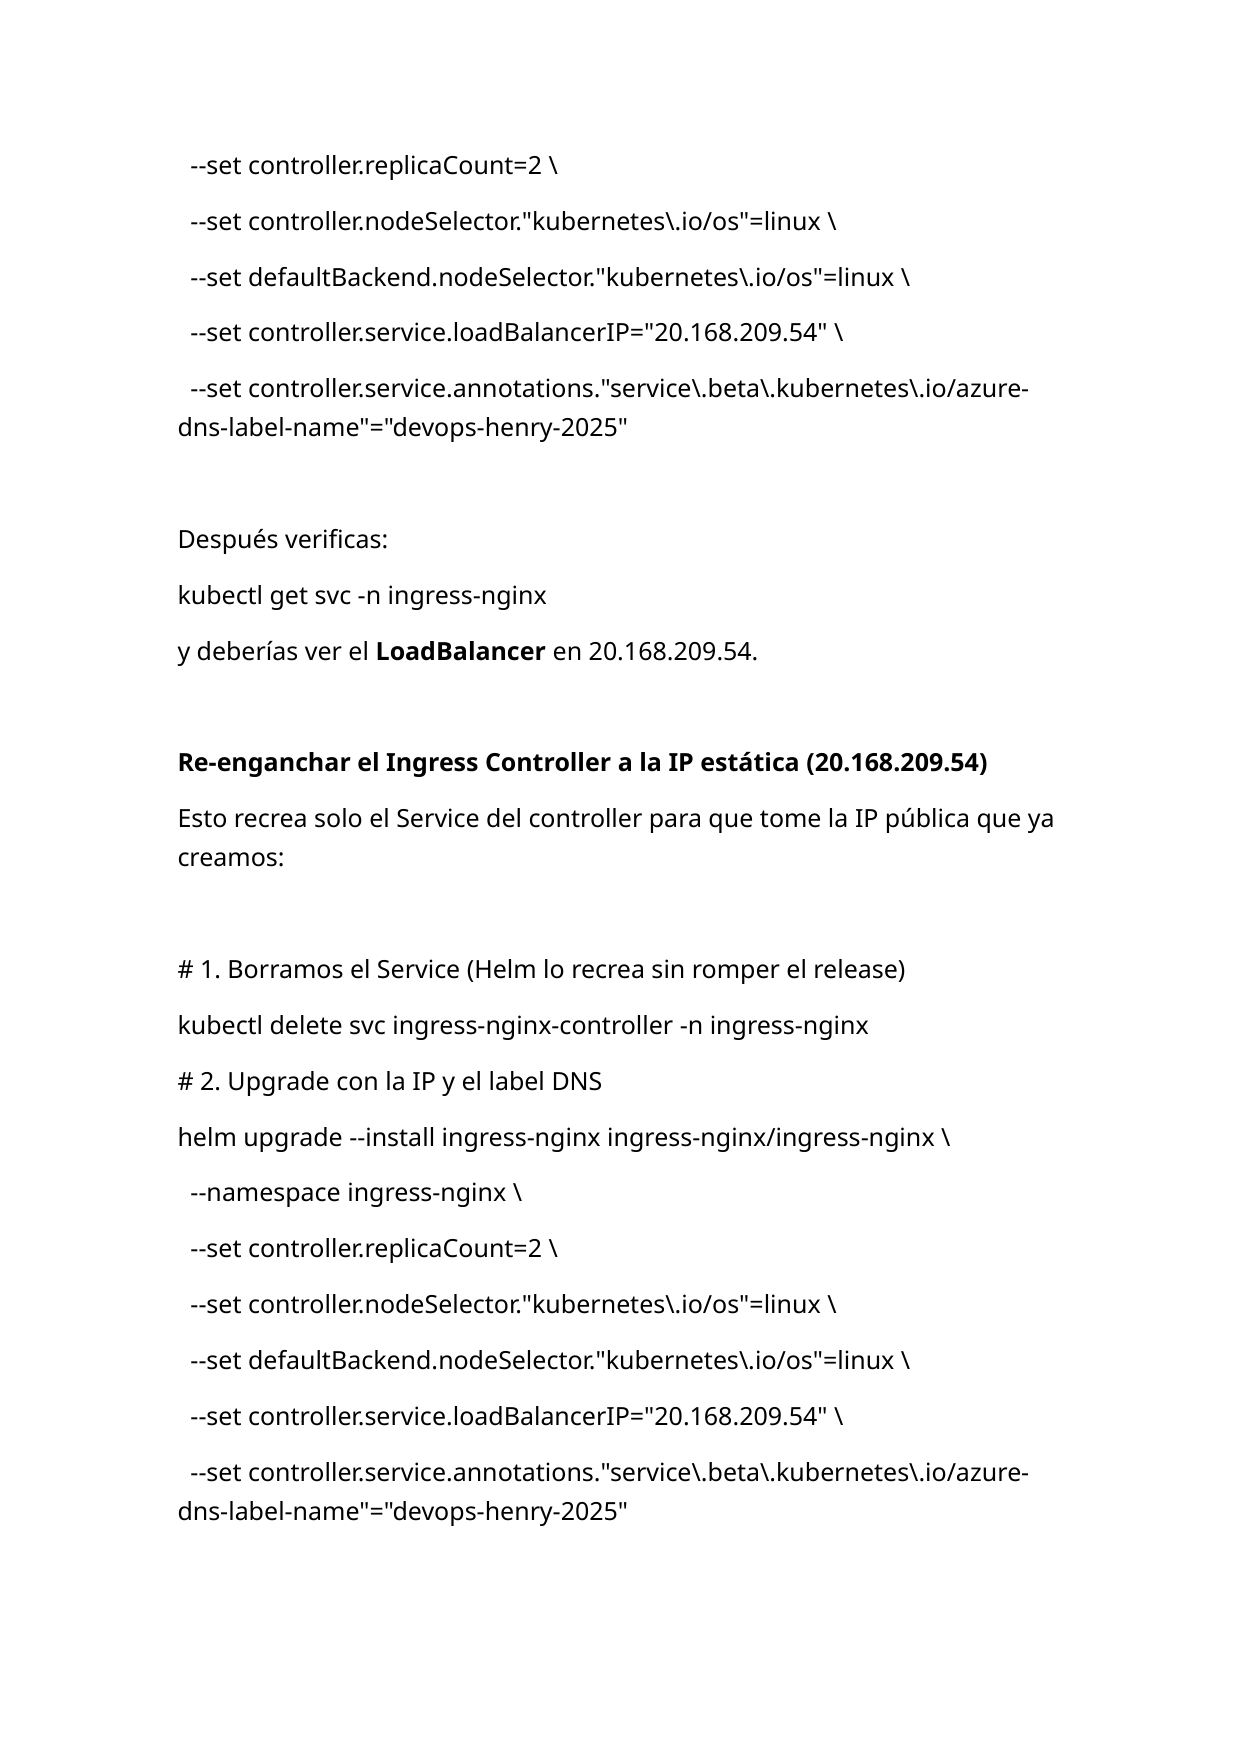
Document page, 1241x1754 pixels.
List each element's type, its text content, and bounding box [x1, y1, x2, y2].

text --set controller.service.loadBalancerIP="20.168.209.54" \ [177, 315, 1063, 349]
text kubectl delete svc ingress-nginx-controller -n ingress-nginx [177, 1008, 1063, 1042]
text helm upgrade --install ingress-nginx ingress-nginx/ingress-nginx \ [177, 1119, 1063, 1153]
text --set controller.service.annotations."service\.beta\.kubernetes\.io/azure-dns-label-name"="devops-henry-2025" [177, 371, 1063, 444]
text # 1. Borramos el Service (Helm lo recrea sin romper el release) [177, 952, 1063, 986]
text Después verificas: [177, 522, 1063, 556]
text --namespace ingress-nginx \ [177, 1175, 1063, 1209]
text # 2. Upgrade con la IP y el label DNS [177, 1063, 1063, 1097]
text --set controller.nodeSelector."kubernetes\.io/os"=linux \ [177, 203, 1063, 237]
text --set defaultBackend.nodeSelector."kubernetes\.io/os"=linux \ [177, 259, 1063, 293]
text --set controller.replicaCount=2 \ [177, 1231, 1063, 1265]
text --set controller.replicaCount=2 \ [177, 148, 1063, 182]
text Re-enganchar el Ingress Controller a la IP estática (20.168.209.54) [177, 745, 1063, 779]
text y deberías ver el LoadBalancer en 20.168.209.54. [177, 633, 1063, 667]
text --set controller.service.annotations."service\.beta\.kubernetes\.io/azure-dns-label-name"="devops-henry-2025" [177, 1454, 1063, 1527]
text Esto recrea solo el Service del controller para que tome la IP pública que ya creamos: [177, 801, 1063, 874]
text --set controller.service.loadBalancerIP="20.168.209.54" \ [177, 1398, 1063, 1432]
text kubectl get svc -n ingress-nginx [177, 578, 1063, 612]
text --set controller.nodeSelector."kubernetes\.io/os"=linux \ [177, 1287, 1063, 1321]
text --set defaultBackend.nodeSelector."kubernetes\.io/os"=linux \ [177, 1343, 1063, 1377]
